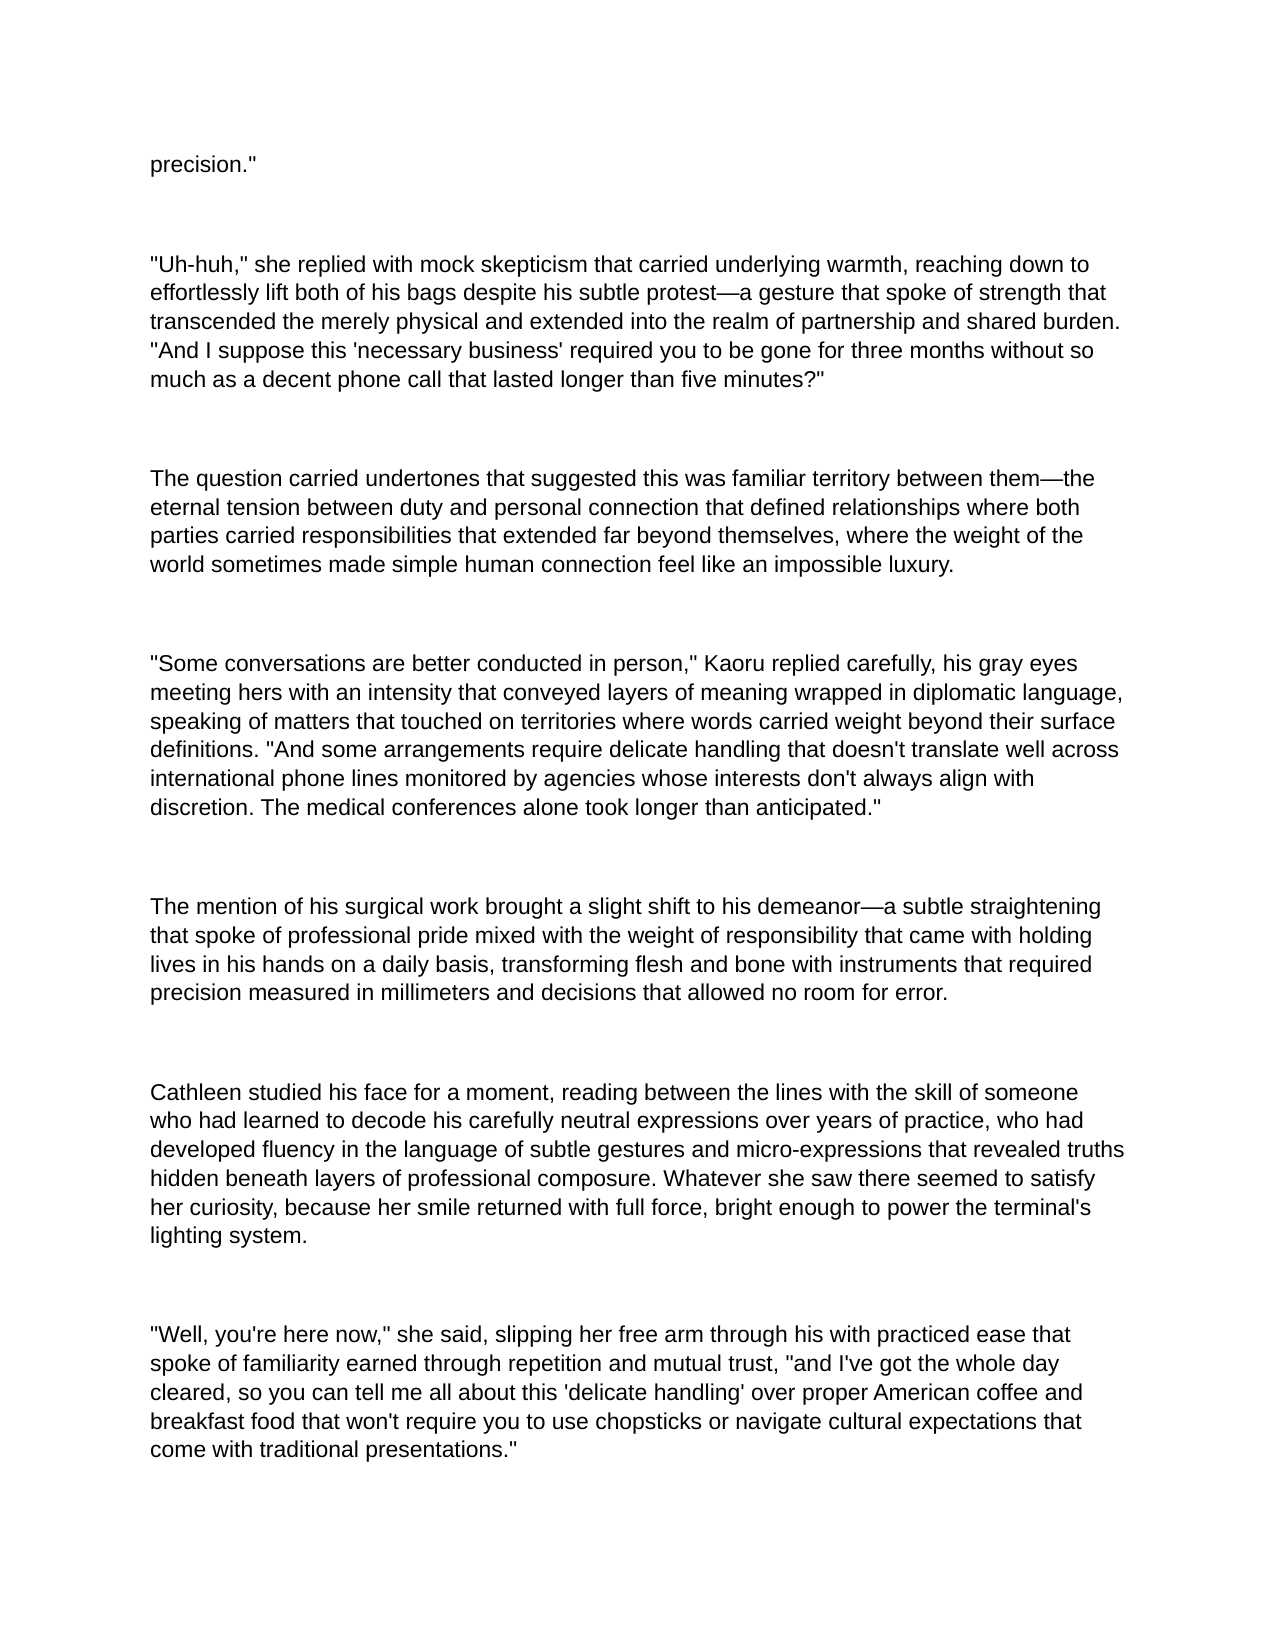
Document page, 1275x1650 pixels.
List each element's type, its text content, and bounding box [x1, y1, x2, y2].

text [150, 150, 1125, 179]
text "Well, you're here now," she said, slipping her free arm through his with practiced ease that spoke of familiarity earned through repetition and mutual trust, "and I've got the whole day cleared, so you can tell me all about this 'delicate handling' over proper American coffee and breakfast food that won't require you to use chopsticks or navigate cultural expectations that come with traditional presentations." [150, 1320, 1125, 1464]
text The question carried undertones that suggested this was familiar territory between them—the eternal tension between duty and personal connection that defined relationships where both parties carried responsibilities that extended far beyond themselves, where the weight of the world sometimes made simple human connection feel like an impossible luxury. [150, 463, 1125, 578]
text "Uh-huh," she replied with mock skepticism that carried underlying warmth, reaching down to effortlessly lift both of his bags despite his subtle protest—a gesture that spoke of strength that transcended the merely physical and extended into the realm of partnership and shared burden. "And I suppose this 'necessary business' required you to be gone for three months without so much as a decent phone call that lasted longer than five minutes?" [150, 249, 1125, 393]
text Cathleen studied his face for a moment, reading between the lines with the skill of someone who had learned to decode his carefully neutral expressions over years of practice, who had developed fluency in the language of subtle gestures and micro-expressions that revealed truths hidden beneath layers of professional composure. Whatever she saw there seemed to satisfy her curiosity, because her smile returned with full force, bright enough to power the terminal's lighting system. [150, 1077, 1125, 1249]
text "Some conversations are better conducted in person," Kaoru replied carefully, his gray eyes meeting hers with an intensity that conveyed layers of meaning wrapped in diplomatic language, speaking of matters that touched on territories where words carried weight beyond their surface definitions. "And some arrangements require delicate handling that doesn't translate well across international phone lines monitored by agencies whose interests don't always align with discretion. The medical conferences alone took longer than anticipated." [150, 649, 1125, 821]
text The mention of his surgical work brought a slight shift to his demeanor—a subtle straightening that spoke of professional pride mixed with the weight of responsibility that came with holding lives in his hands on a daily basis, transforming flesh and bone with instruments that required precision measured in millimeters and decisions that allowed no room for error. [150, 892, 1125, 1007]
